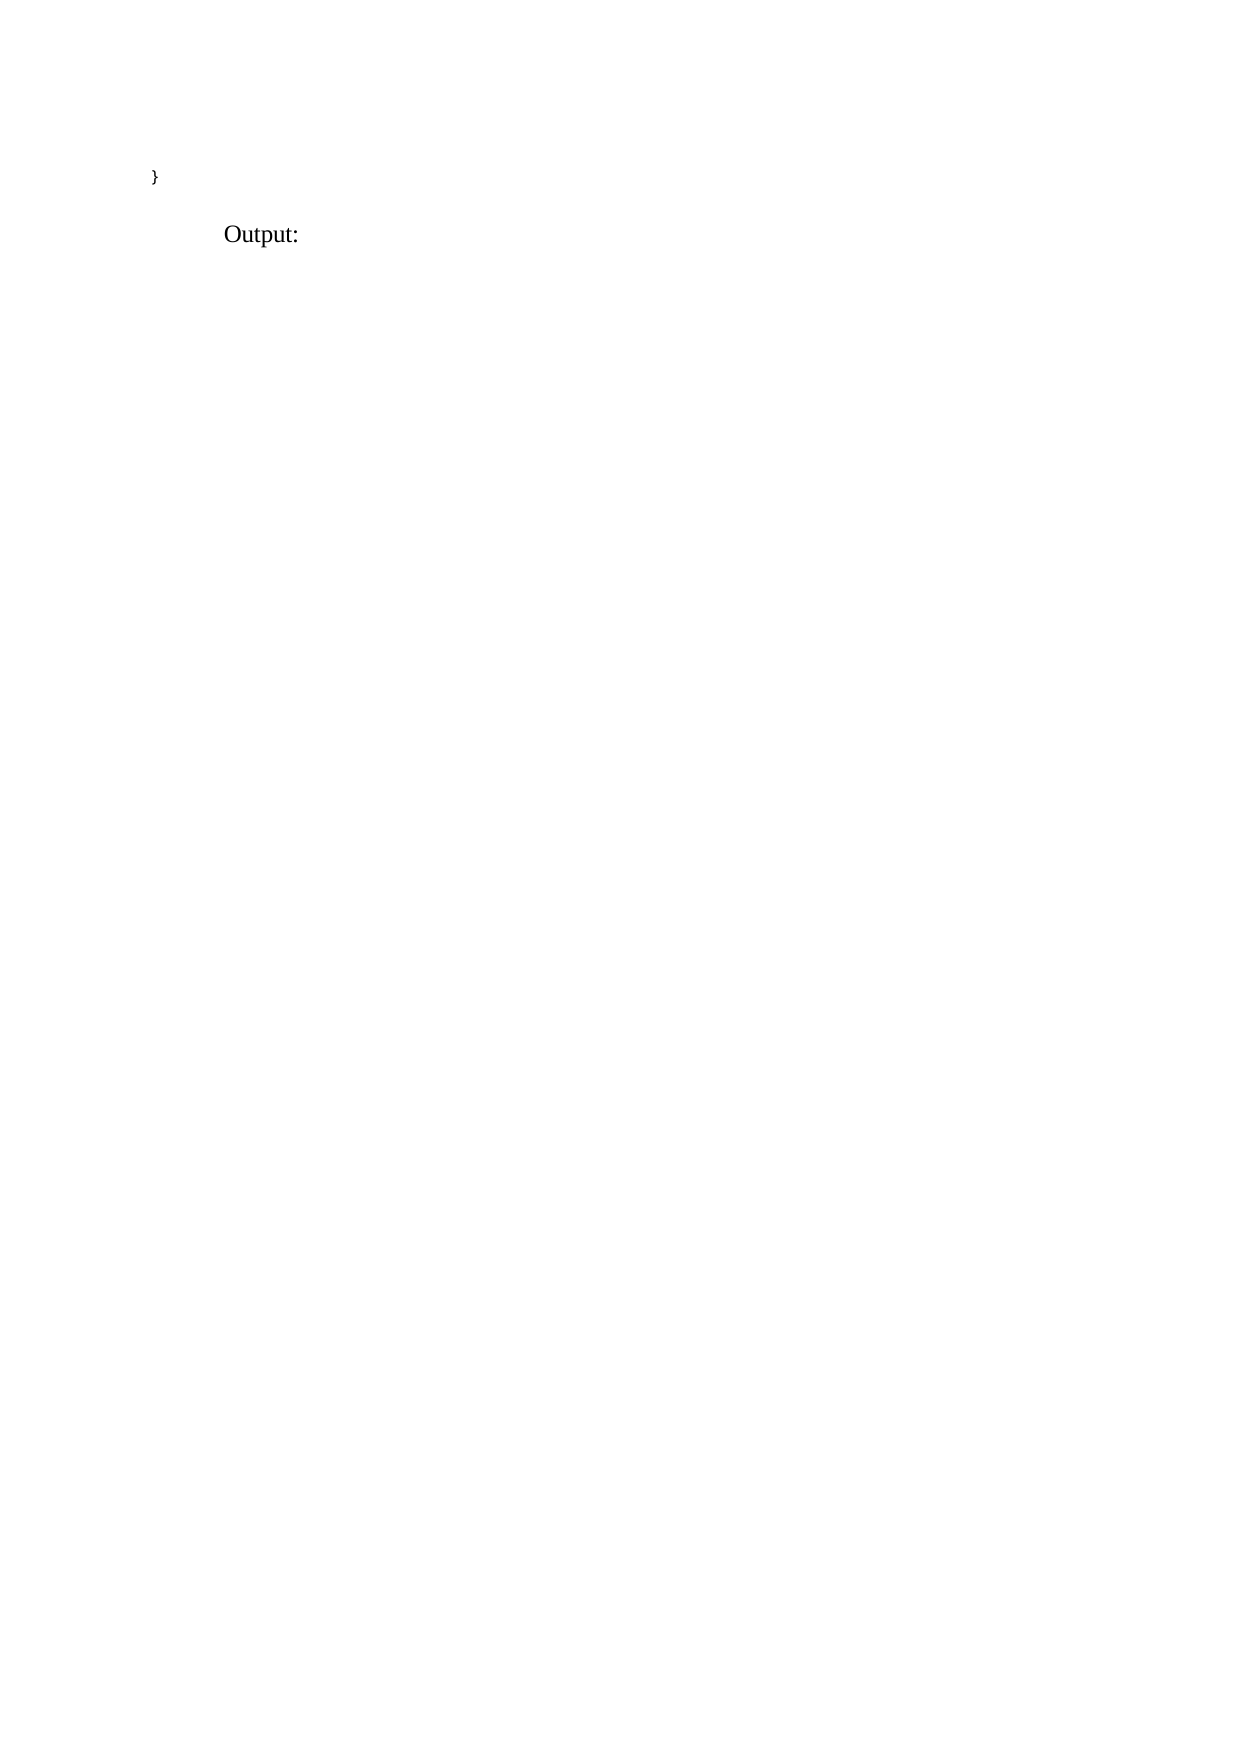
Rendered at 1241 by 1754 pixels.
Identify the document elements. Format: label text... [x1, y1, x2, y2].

text } [150, 164, 1111, 187]
text Output: [224, 219, 1111, 248]
